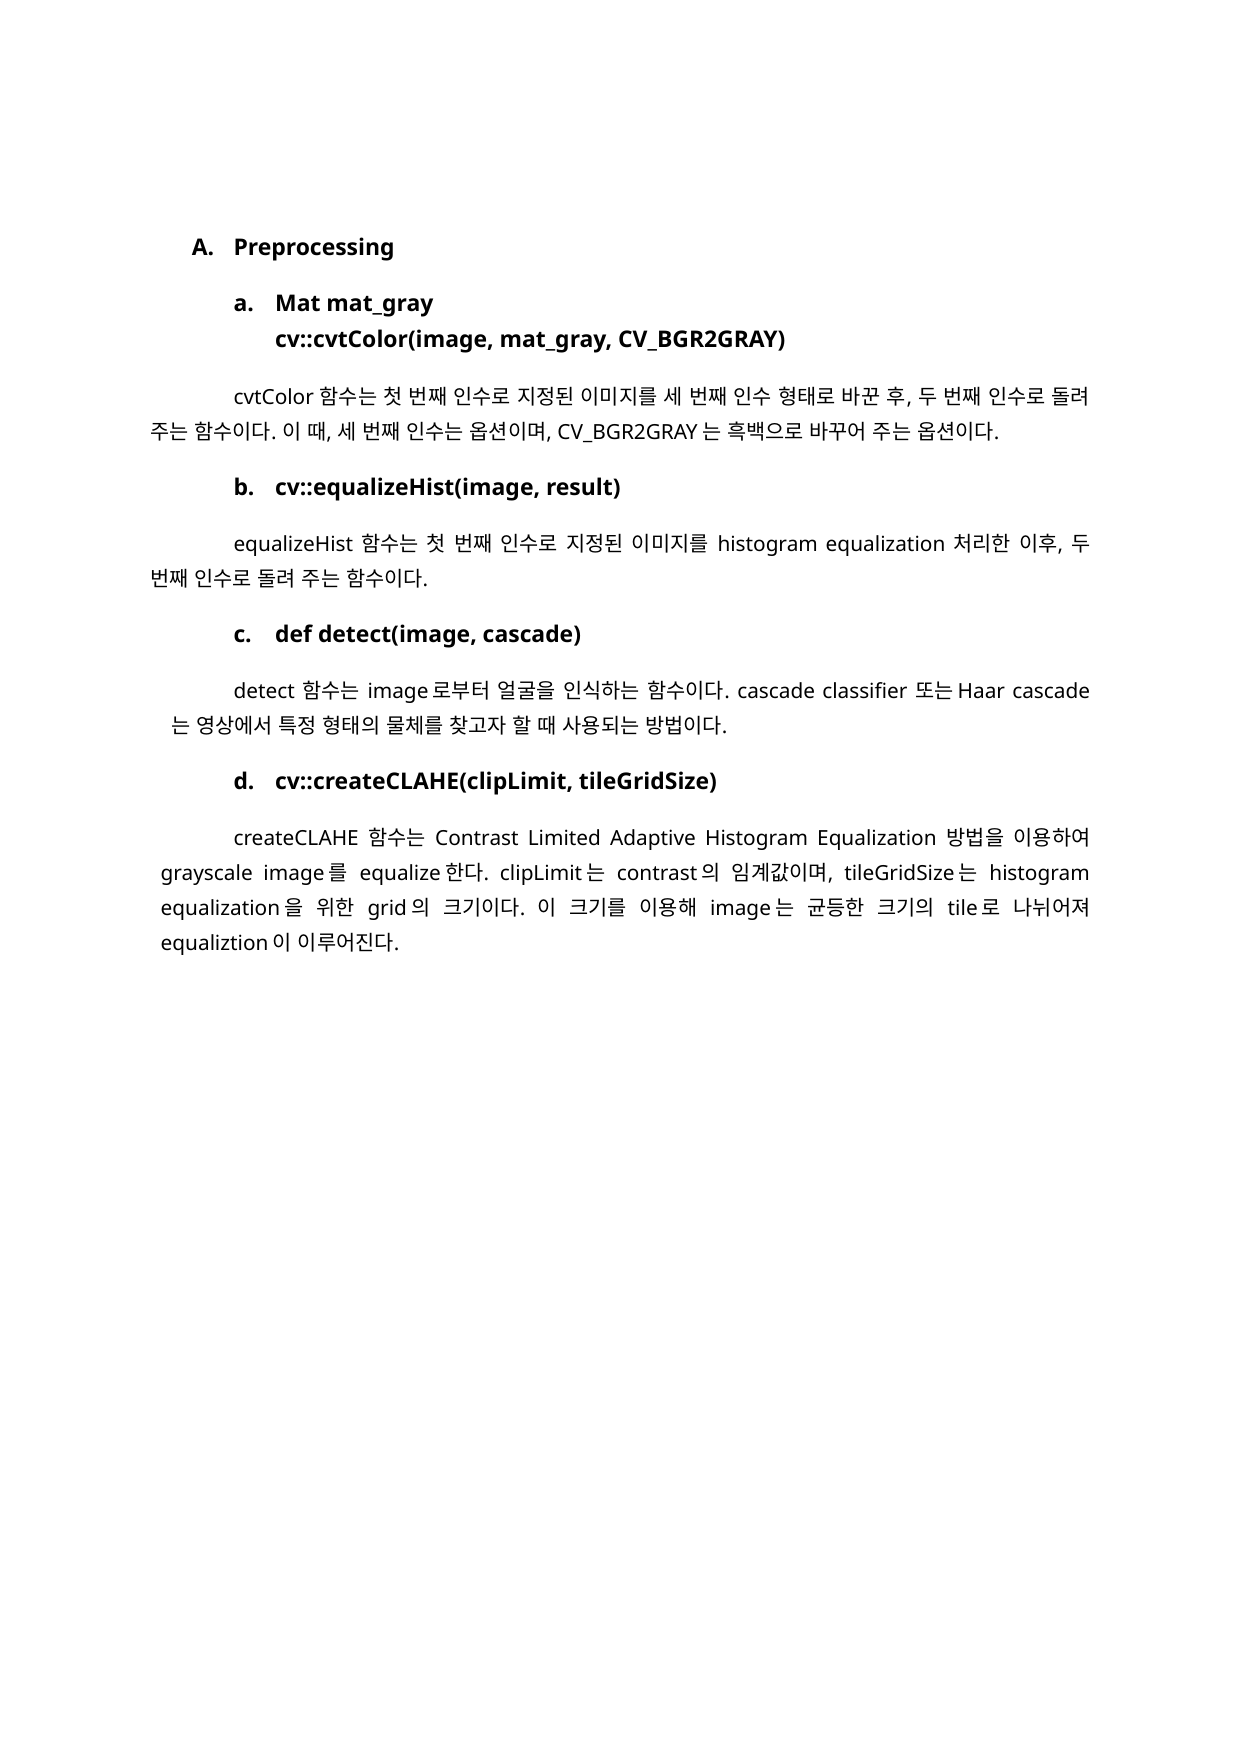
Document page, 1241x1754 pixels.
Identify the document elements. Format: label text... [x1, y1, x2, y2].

list Mat mat_gray cv::cvtColor(image, mat_gray, CV_BGR2GRAY) [233, 287, 1090, 354]
list Preprocessing [192, 231, 1090, 262]
text cvtColor 함수는 첫 번째 인수로 지정된 이미지를 세 번째 인수 형태로 바꾼 후, 두 번째 인수로 돌려 주는 함수이다. 이 때, 세 번째 인수는 옵션이며, CV_BGR2GRAY는 흑백으로 바꾸어 주는 옵션이다. [150, 380, 1090, 445]
text createCLAHE 함수는 Contrast Limited Adaptive Histogram Equalization 방법을 이용하여 grayscale image를 equalize한다. clipLimit는 contrast의 임계값이며, tileGridSize는 histogram equalization을 위한 grid의 크기이다. 이 크기를 이용해 image는 균등한 크기의 tile로 나뉘어져 equaliztion이 이루어진다. [160, 822, 1090, 956]
list cv::createCLAHE(clipLimit, tileGridSize) [233, 765, 1090, 796]
list def detect(image, cascade) [233, 618, 1090, 649]
list cv::equalizeHist(image, result) [233, 471, 1090, 502]
text equalizeHist 함수는 첫 번째 인수로 지정된 이미지를 histogram equalization 처리한 이후, 두 번째 인수로 돌려 주는 함수이다. [150, 527, 1090, 592]
text detect 함수는 image로부터 얼굴을 인식하는 함수이다. cascade classifier 또는Haar cascade는 영상에서 특정 형태의 물체를 찾고자 할 때 사용되는 방법이다. [171, 674, 1090, 739]
